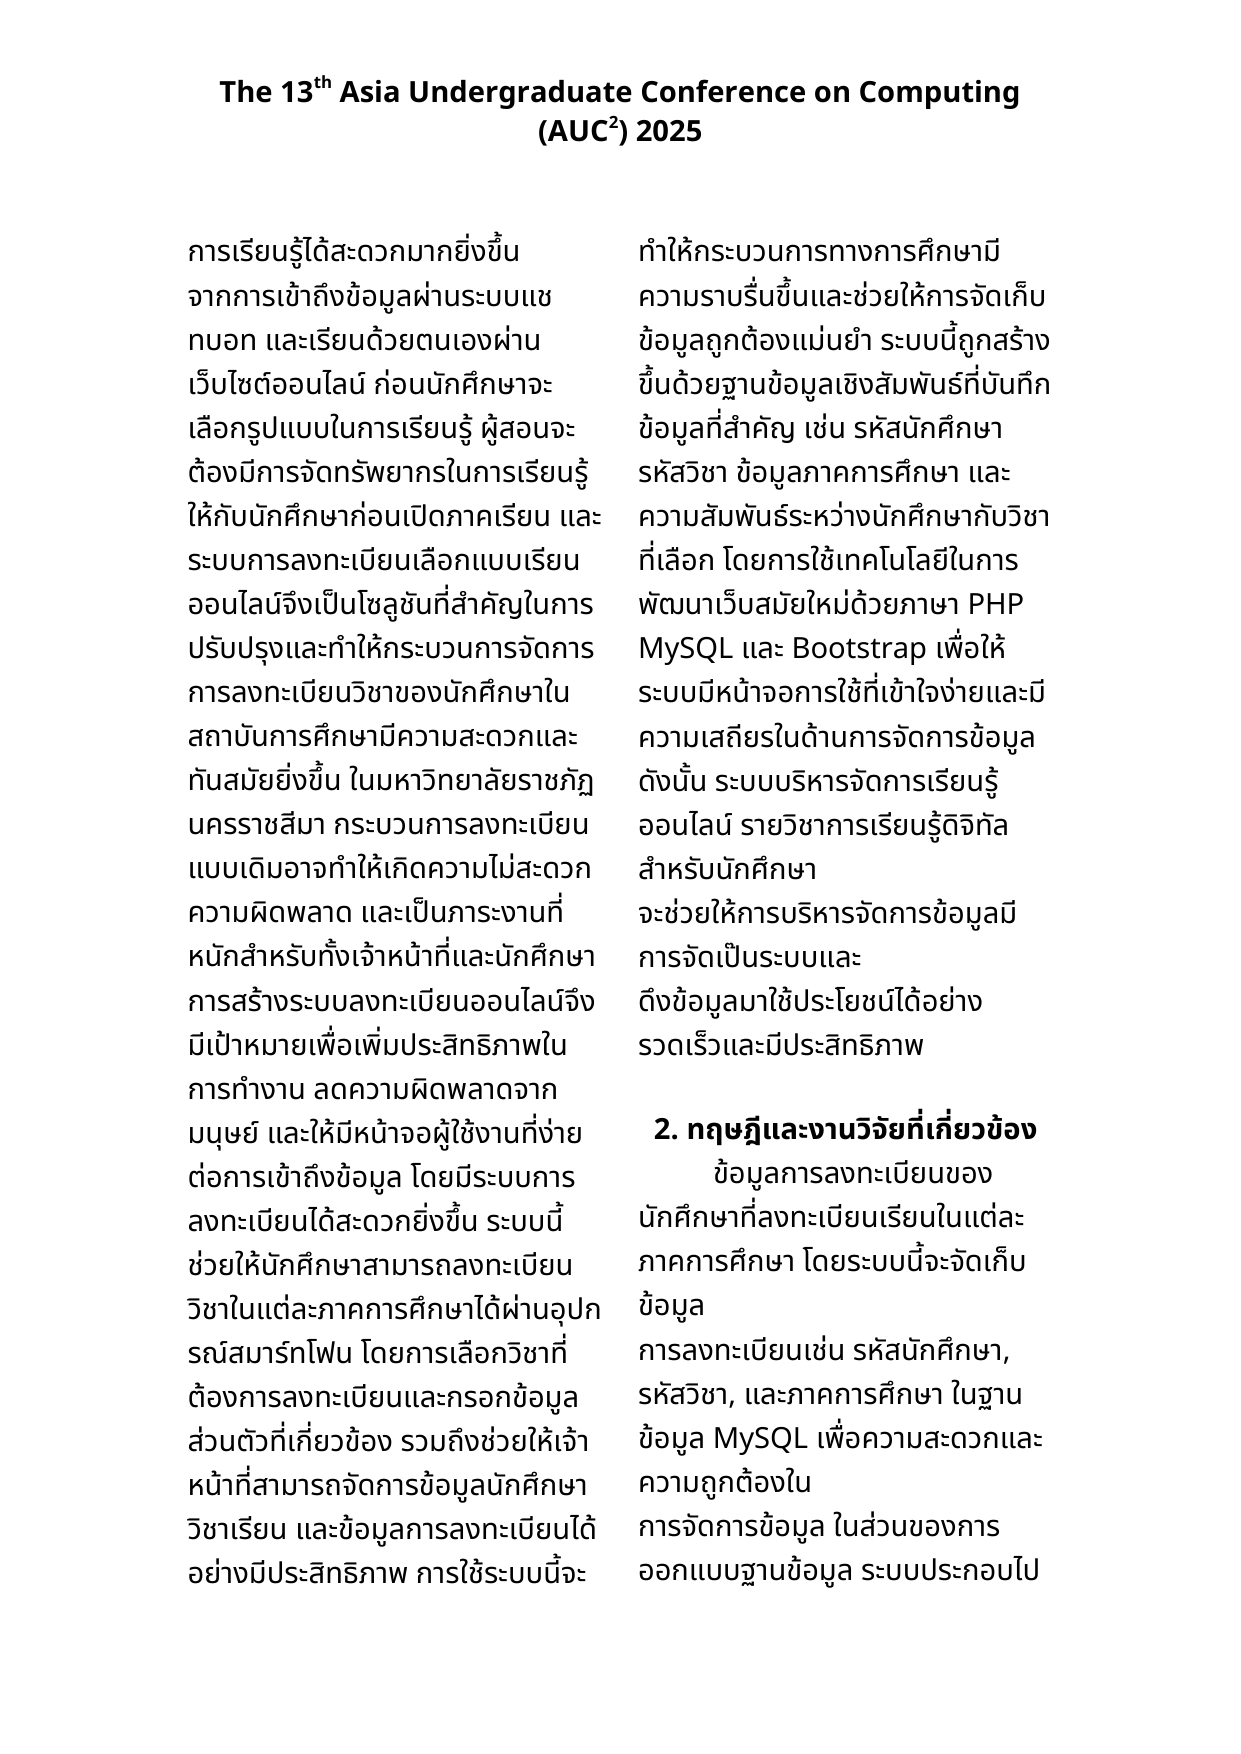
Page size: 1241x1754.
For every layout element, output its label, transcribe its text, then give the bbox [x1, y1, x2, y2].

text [638, 1152, 1053, 1594]
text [187, 231, 602, 1597]
text 2. ทฤษฎีและงานวิจัยที่เกี่ยวข้อง [638, 1108, 1053, 1152]
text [638, 231, 1053, 1068]
